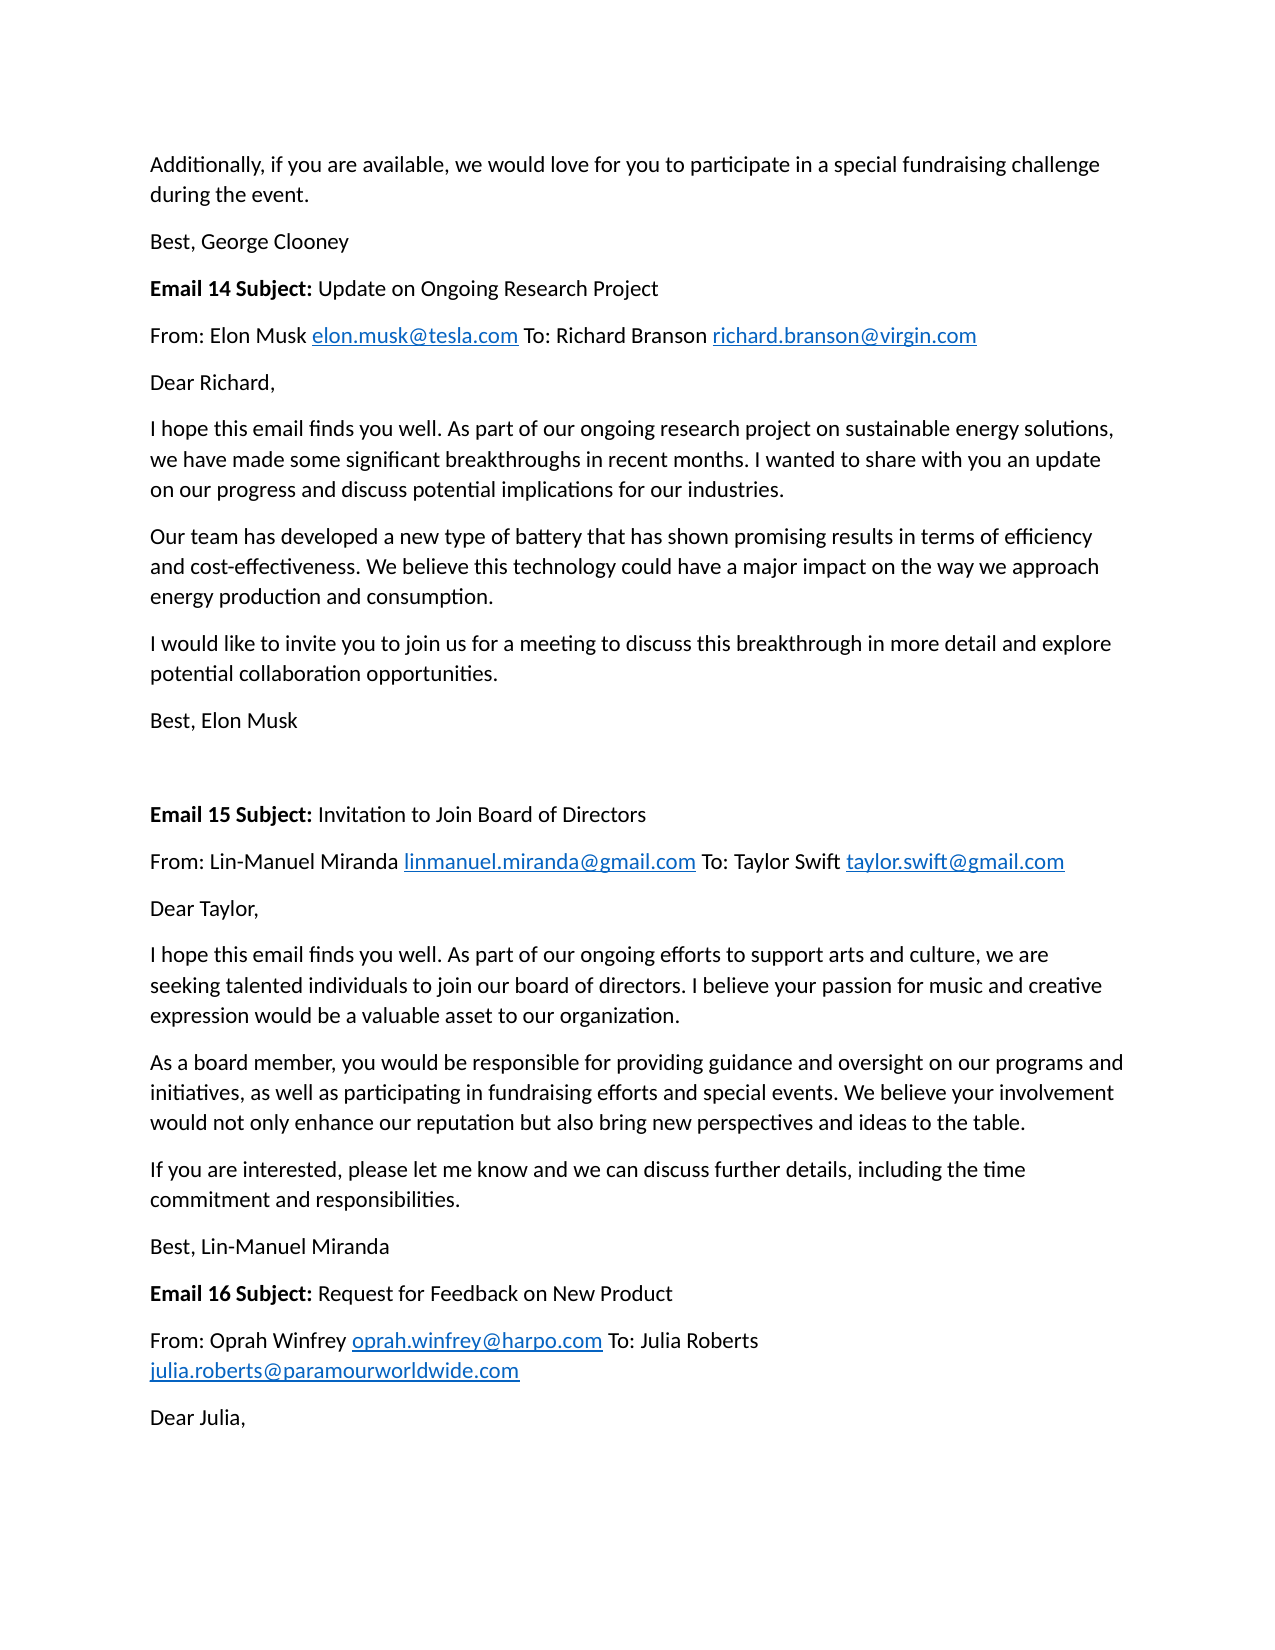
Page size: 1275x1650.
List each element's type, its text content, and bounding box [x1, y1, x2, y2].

text From: Oprah Winfrey oprah.winfrey@harpo.com To: Julia Roberts julia.roberts@paramourworldwide.com [150, 1326, 1125, 1384]
text Our team has developed a new type of battery that has shown promising results in terms of efficiency and cost-effectiveness. We believe this technology could have a major impact on the way we approach energy production and consumption. [150, 522, 1125, 610]
text Dear Taylor, [150, 894, 1125, 922]
text Dear Julia, [150, 1403, 1125, 1431]
text From: Elon Musk elon.musk@tesla.com To: Richard Branson richard.branson@virgin.com [150, 321, 1125, 349]
text If you are interested, please let me know and we can discuss further details, including the time commitment and responsibilities. [150, 1155, 1125, 1213]
text Email 16 Subject: Request for Feedback on New Product [150, 1279, 1125, 1307]
text From: Lin-Manuel Miranda linmanuel.miranda@gmail.com To: Taylor Swift taylor.swift@gmail.com [150, 847, 1125, 875]
text I hope this email finds you well. As part of our ongoing research project on sustainable energy solutions, we have made some significant breakthroughs in recent months. I wanted to share with you an update on our progress and discuss potential implications for our industries. [150, 414, 1125, 503]
text Email 14 Subject: Update on Ongoing Research Project [150, 274, 1125, 302]
text As a board member, you would be responsible for providing guidance and oversight on our programs and initiatives, as well as participating in fundraising efforts and special events. We believe your involvement would not only enhance our reputation but also bring new perspectives and ideas to the table. [150, 1048, 1125, 1136]
text I hope this email finds you well. As part of our ongoing efforts to support arts and culture, we are seeking talented individuals to join our board of directors. I believe your passion for music and creative expression would be a valuable asset to our organization. [150, 941, 1125, 1029]
text Best, Elon Musk [150, 706, 1125, 734]
text Additionally, if you are available, we would love for you to participate in a special fundraising challenge during the event. [150, 150, 1125, 208]
text I would like to invite you to join us for a meeting to discuss this breakthrough in more detail and explore potential collaboration opportunities. [150, 629, 1125, 687]
text Best, George Clooney [150, 227, 1125, 255]
text Dear Richard, [150, 368, 1125, 396]
text Best, Lin-Manuel Miranda [150, 1232, 1125, 1260]
text Email 15 Subject: Invitation to Join Board of Directors [150, 800, 1125, 828]
